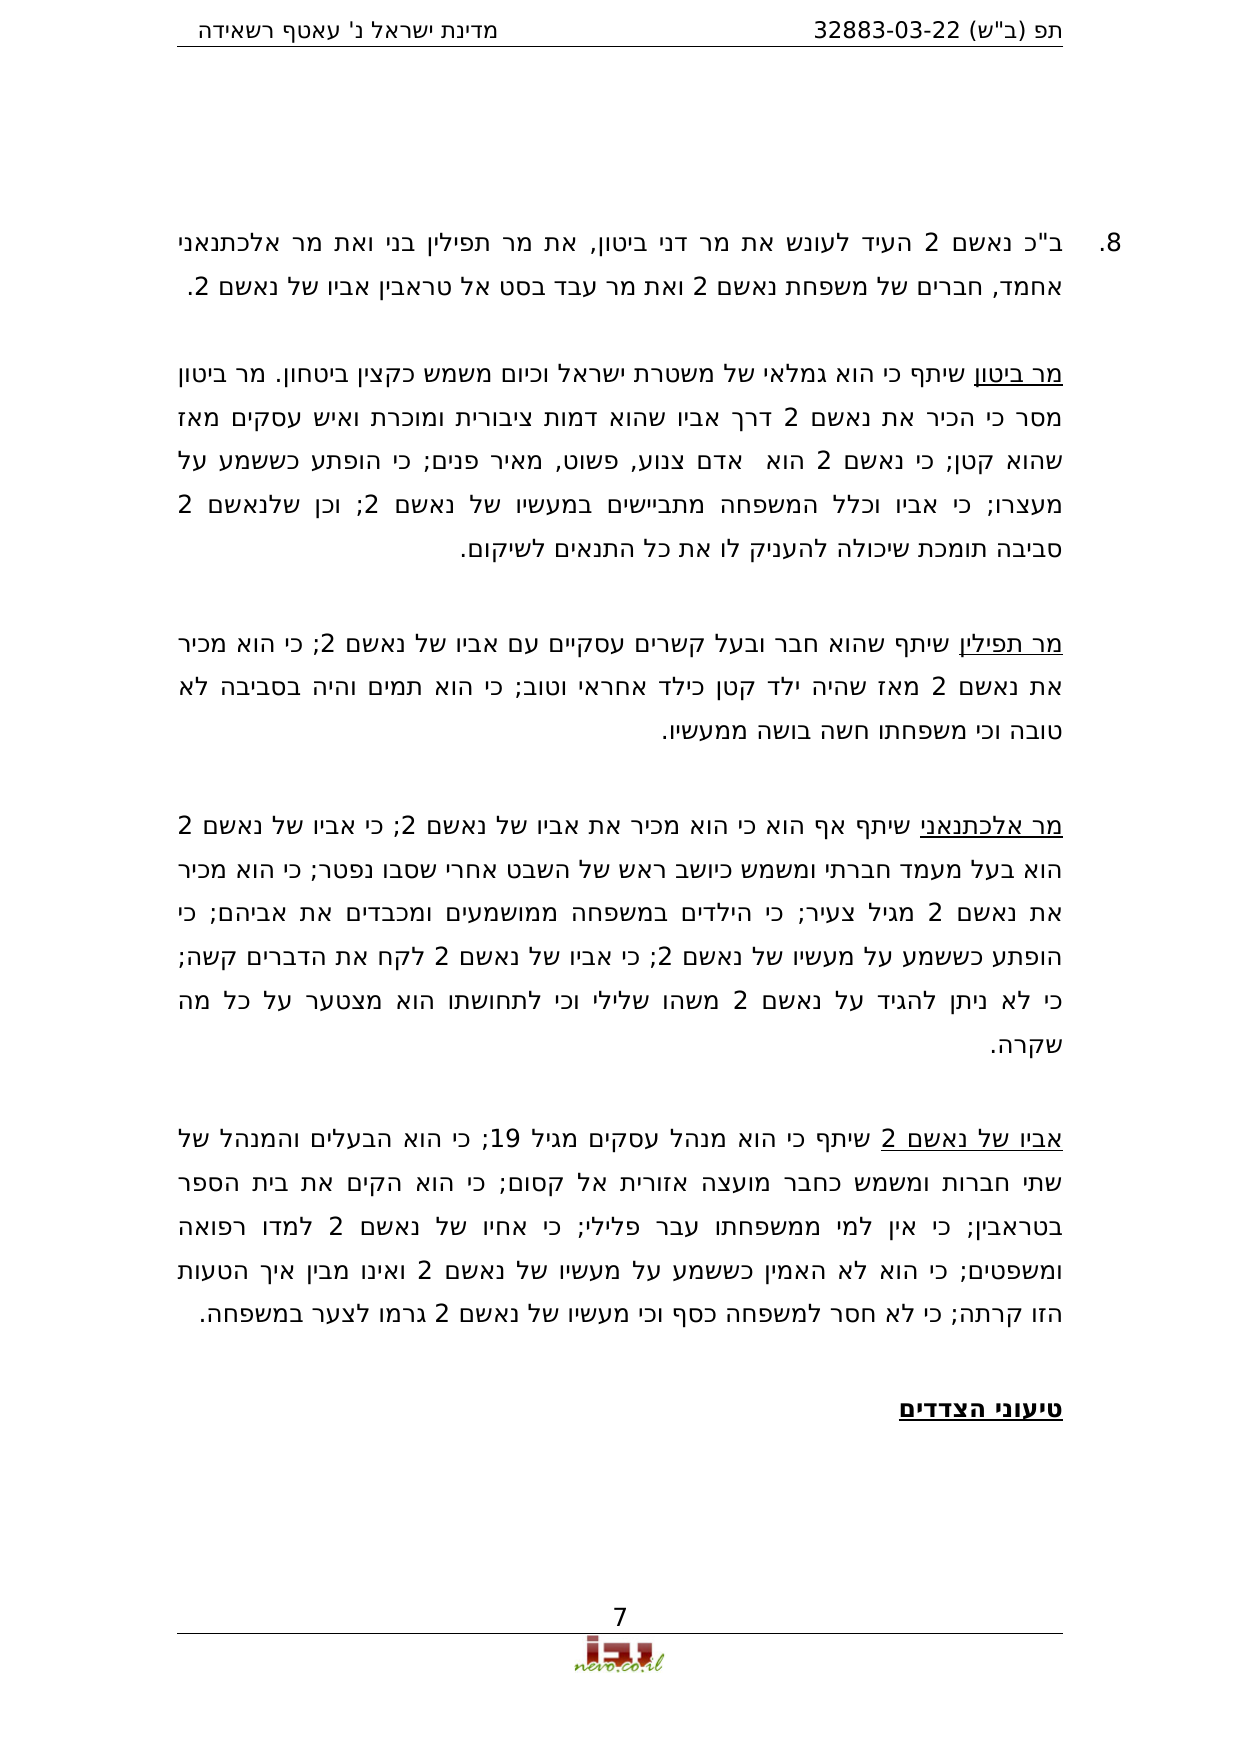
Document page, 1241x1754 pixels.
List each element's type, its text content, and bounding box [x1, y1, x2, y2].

text מר אלכתנאני שיתף אף הוא כי הוא מכיר את אביו של נאשם 2; כי אביו של נאשם 2 הוא בעל מעמד חברתי ומשמש כיושב ראש של השבט אחרי שסבו נפטר; כי הוא מכיר את נאשם 2 מגיל צעיר; כי הילדים במשפחה ממושמעים ומכבדים את אביהם; כי הופתע כששמע על מעשיו של נאשם 2; כי אביו של נאשם 2 לקח את הדברים קשה; כי לא ניתן להגיד על נאשם 2 משהו שלילי וכי לתחושתו הוא מצטער על כל מה שקרה. [177, 811, 1122, 1059]
text טיעוני הצדדים [177, 1394, 1122, 1424]
text 8. ב"כ נאשם 2 העיד לעונש את מר דני ביטון, את מר תפילין בני ואת מר אלכתנאני אחמד, חברים של משפחת נאשם 2 ואת מר עבד בסט אל טראבין אביו של נאשם 2. [177, 228, 1122, 301]
text מר ביטון שיתף כי הוא גמלאי של משטרת ישראל וכיום משמש כקצין ביטחון. מר ביטון מסר כי הכיר את נאשם 2 דרך אביו שהוא דמות ציבורית ומוכרת ואיש עסקים מאז שהוא קטן; כי נאשם 2 הוא אדם צנוע, פשוט, מאיר פנים; כי הופתע כששמע על מעצרו; כי אביו וכלל המשפחה מתביישים במעשיו של נאשם 2; וכן שלנאשם 2 סביבה תומכת שיכולה להעניק לו את כל התנאים לשיקום. [177, 359, 1122, 563]
text אביו של נאשם 2 שיתף כי הוא מנהל עסקים מגיל 19; כי הוא הבעלים והמנהל של שתי חברות ומשמש כחבר מועצה אזורית אל קסום; כי הוא הקים את בית הספר בטראבין; כי אין למי ממשפחתו עבר פלילי; כי אחיו של נאשם 2 למדו רפואה ומשפטים; כי הוא לא האמין כששמע על מעשיו של נאשם 2 ואינו מבין איך הטעות הזו קרתה; כי לא חסר למשפחה כסף וכי מעשיו של נאשם 2 גרמו לצער במשפחה. [177, 1125, 1122, 1329]
text מר תפילין שיתף שהוא חבר ובעל קשרים עסקיים עם אביו של נאשם 2; כי הוא מכיר את נאשם 2 מאז שהיה ילד קטן כילד אחראי וטוב; כי הוא תמים והיה בסביבה לא טובה וכי משפחתו חשה בושה ממעשיו. [177, 629, 1122, 746]
picture [574, 1635, 666, 1673]
